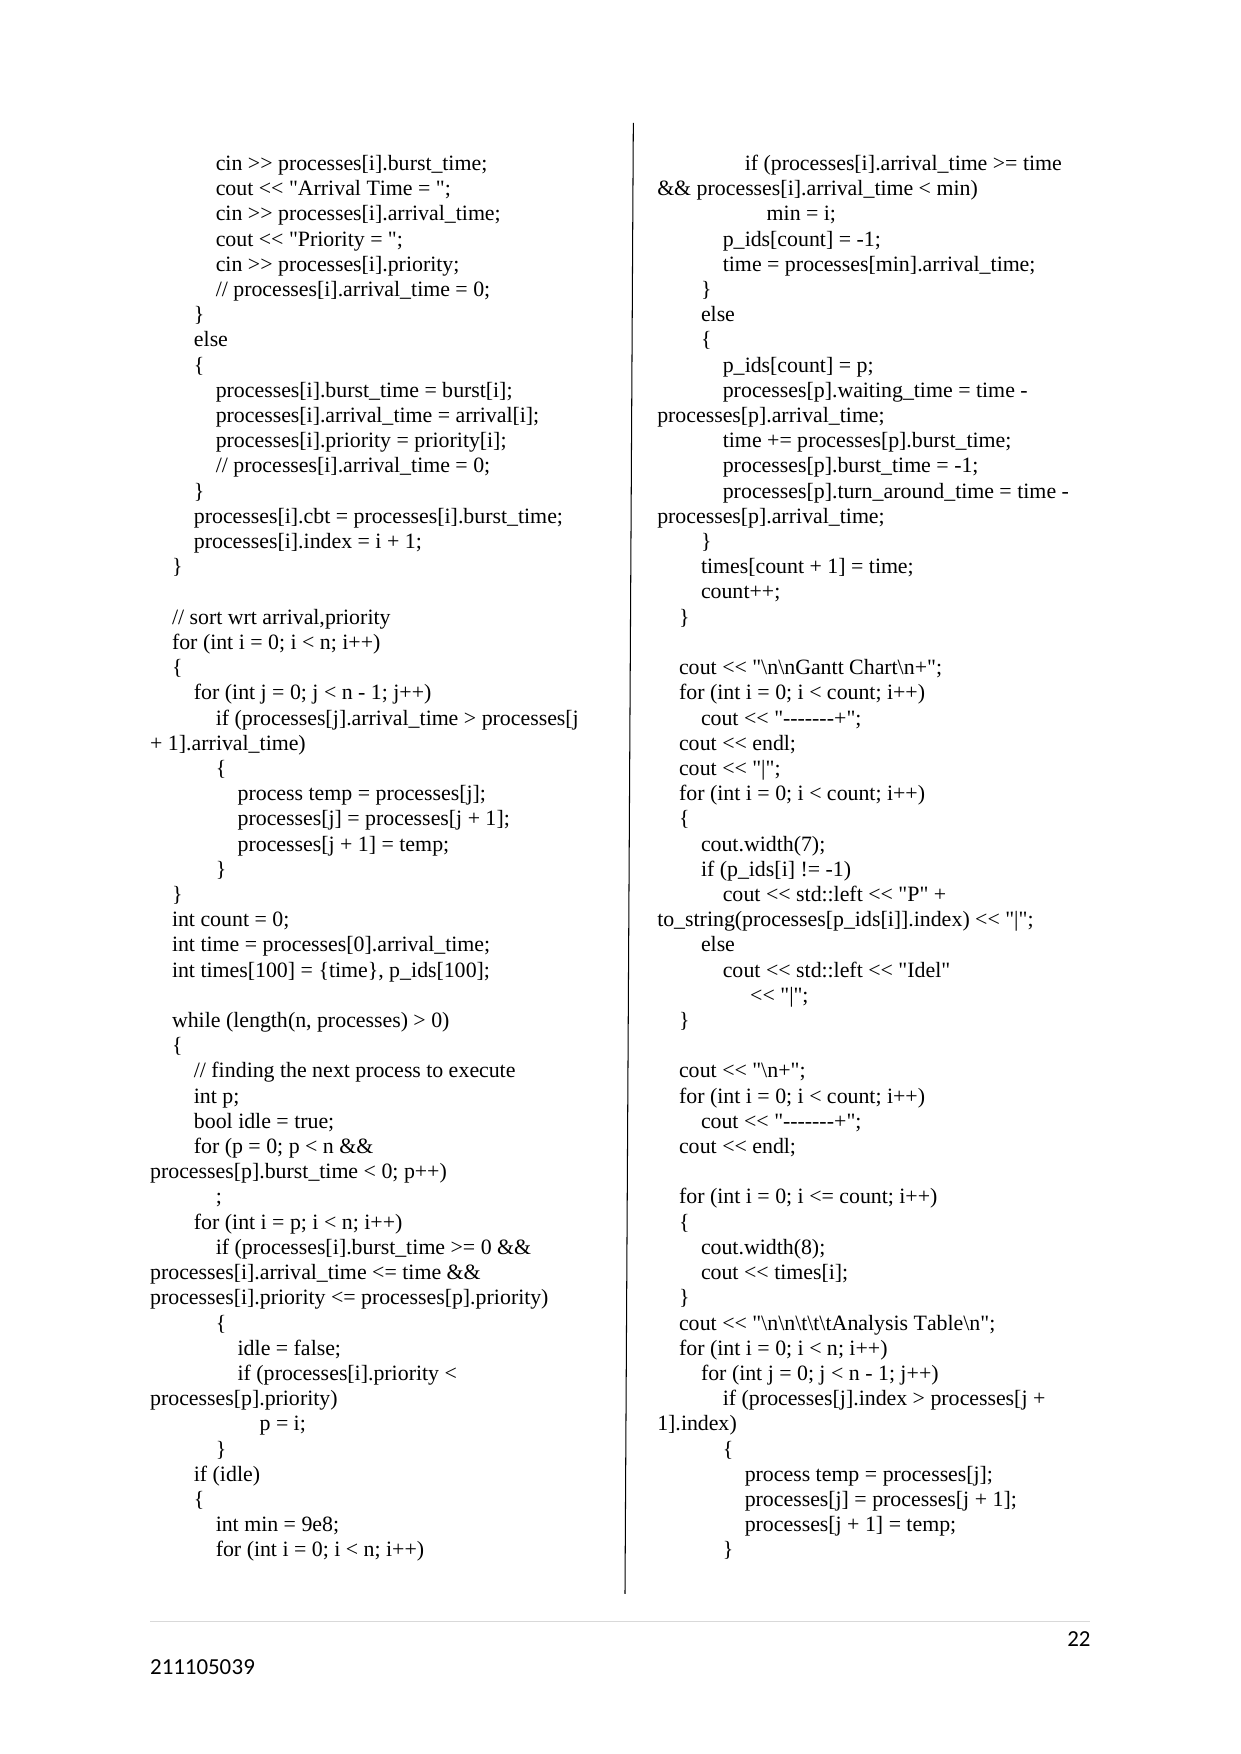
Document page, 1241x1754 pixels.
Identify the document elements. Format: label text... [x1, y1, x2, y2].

text processes[p].burst_time = -1; [657, 452, 1090, 478]
text { [657, 805, 1090, 831]
text processes[i].priority = priority[i]; [150, 427, 583, 452]
text processes[i].arrival_time = arrival[i]; [150, 402, 583, 427]
text if (idle) [150, 1461, 583, 1486]
text cout << "\n\nGantt Chart\n+"; [657, 654, 1090, 679]
text } [150, 881, 583, 906]
text { [150, 654, 583, 679]
text cin >> processes[i].priority; [150, 251, 583, 276]
text min = i; [657, 200, 1090, 226]
text if (processes[j].arrival_time > processes[j + 1].arrival_time) [150, 704, 583, 755]
text times[count + 1] = time; [657, 553, 1090, 578]
text cout << "|"; [657, 755, 1090, 780]
text // finding the next process to execute [150, 1057, 583, 1083]
text for (int i = 0; i < n; i++) [657, 1335, 1090, 1360]
text cout << "Priority = "; [150, 226, 583, 251]
text process temp = processes[j]; [150, 780, 583, 805]
text } [657, 1284, 1090, 1309]
text cout << "Arrival Time = "; [150, 175, 583, 200]
text for (int i = 0; i < count; i++) [657, 679, 1090, 704]
text } [657, 1536, 1090, 1562]
text cout << times[i]; [657, 1259, 1090, 1284]
text if (processes[i].burst_time >= 0 && processes[i].arrival_time <= time && processes[i].priority <= processes[p].priority) [150, 1234, 583, 1309]
text bool idle = true; [150, 1108, 583, 1133]
text } [657, 604, 1090, 629]
text if (processes[i].priority < processes[p].priority) [150, 1360, 583, 1410]
text processes[i].burst_time = burst[i]; [150, 377, 583, 402]
text for (p = 0; p < n && processes[p].burst_time < 0; p++) [150, 1133, 583, 1183]
text if (processes[i].arrival_time >= time && processes[i].arrival_time < min) [657, 150, 1090, 200]
text { [657, 1209, 1090, 1234]
text processes[i].index = i + 1; [150, 528, 583, 553]
text time = processes[min].arrival_time; [657, 251, 1090, 276]
text { [657, 1436, 1090, 1461]
text cin >> processes[i].burst_time; [150, 150, 583, 175]
text for (int i = 0; i < n; i++) [150, 1536, 583, 1562]
text // processes[i].arrival_time = 0; [150, 452, 583, 478]
text processes[j + 1] = temp; [150, 831, 583, 856]
text } [150, 1436, 583, 1461]
text { [150, 352, 583, 377]
text int time = processes[0].arrival_time; [150, 931, 583, 957]
text processes[j + 1] = temp; [657, 1511, 1090, 1536]
text processes[p].waiting_time = time - processes[p].arrival_time; [657, 377, 1090, 427]
text int p; [150, 1083, 583, 1108]
text int count = 0; [150, 906, 583, 931]
text else [150, 326, 583, 352]
text { [150, 1032, 583, 1057]
text cout.width(7); [657, 831, 1090, 856]
text << "|"; [657, 982, 1090, 1007]
text // sort wrt arrival,priority [150, 604, 583, 629]
text count++; [657, 578, 1090, 604]
text else [657, 931, 1090, 957]
text { [150, 1309, 583, 1335]
text for (int i = p; i < n; i++) [150, 1209, 583, 1234]
text p_ids[count] = p; [657, 352, 1090, 377]
text } [150, 856, 583, 881]
text } [150, 553, 583, 578]
text processes[j] = processes[j + 1]; [657, 1486, 1090, 1511]
text cout << "-------+"; [657, 1108, 1090, 1133]
text cout << std::left << "P" + to_string(processes[p_ids[i]].index) << "|"; [657, 881, 1090, 931]
text cout.width(8); [657, 1234, 1090, 1259]
text processes[i].cbt = processes[i].burst_time; [150, 503, 583, 528]
text cout << "\n+"; [657, 1057, 1090, 1083]
text if (processes[j].index > processes[j + 1].index) [657, 1385, 1090, 1436]
text for (int i = 0; i <= count; i++) [657, 1183, 1090, 1209]
text } [150, 301, 583, 326]
text ; [150, 1183, 583, 1209]
text for (int i = 0; i < count; i++) [657, 780, 1090, 805]
text for (int j = 0; j < n - 1; j++) [657, 1360, 1090, 1385]
text processes[j] = processes[j + 1]; [150, 805, 583, 831]
text { [150, 755, 583, 780]
text } [657, 528, 1090, 553]
text cout << "\n\n\t\t\tAnalysis Table\n"; [657, 1309, 1090, 1335]
text cout << "-------+"; [657, 704, 1090, 730]
text cout << endl; [657, 730, 1090, 755]
text } [657, 1007, 1090, 1032]
text while (length(n, processes) > 0) [150, 1007, 583, 1032]
text int min = 9e8; [150, 1511, 583, 1536]
text for (int i = 0; i < count; i++) [657, 1083, 1090, 1108]
text for (int i = 0; i < n; i++) [150, 629, 583, 654]
text int times[100] = {time}, p_ids[100]; [150, 957, 583, 982]
text process temp = processes[j]; [657, 1461, 1090, 1486]
text cout << endl; [657, 1133, 1090, 1158]
text processes[p].turn_around_time = time - processes[p].arrival_time; [657, 478, 1090, 528]
text for (int j = 0; j < n - 1; j++) [150, 679, 583, 704]
text else [657, 301, 1090, 326]
text // processes[i].arrival_time = 0; [150, 276, 583, 301]
text cin >> processes[i].arrival_time; [150, 200, 583, 226]
text p_ids[count] = -1; [657, 226, 1090, 251]
text p = i; [150, 1410, 583, 1436]
text if (p_ids[i] != -1) [657, 856, 1090, 881]
text } [150, 478, 583, 503]
text cout << std::left << "Idel" [657, 957, 1090, 982]
text idle = false; [150, 1335, 583, 1360]
text } [657, 276, 1090, 301]
text time += processes[p].burst_time; [657, 427, 1090, 452]
text { [657, 326, 1090, 352]
text { [150, 1486, 583, 1511]
